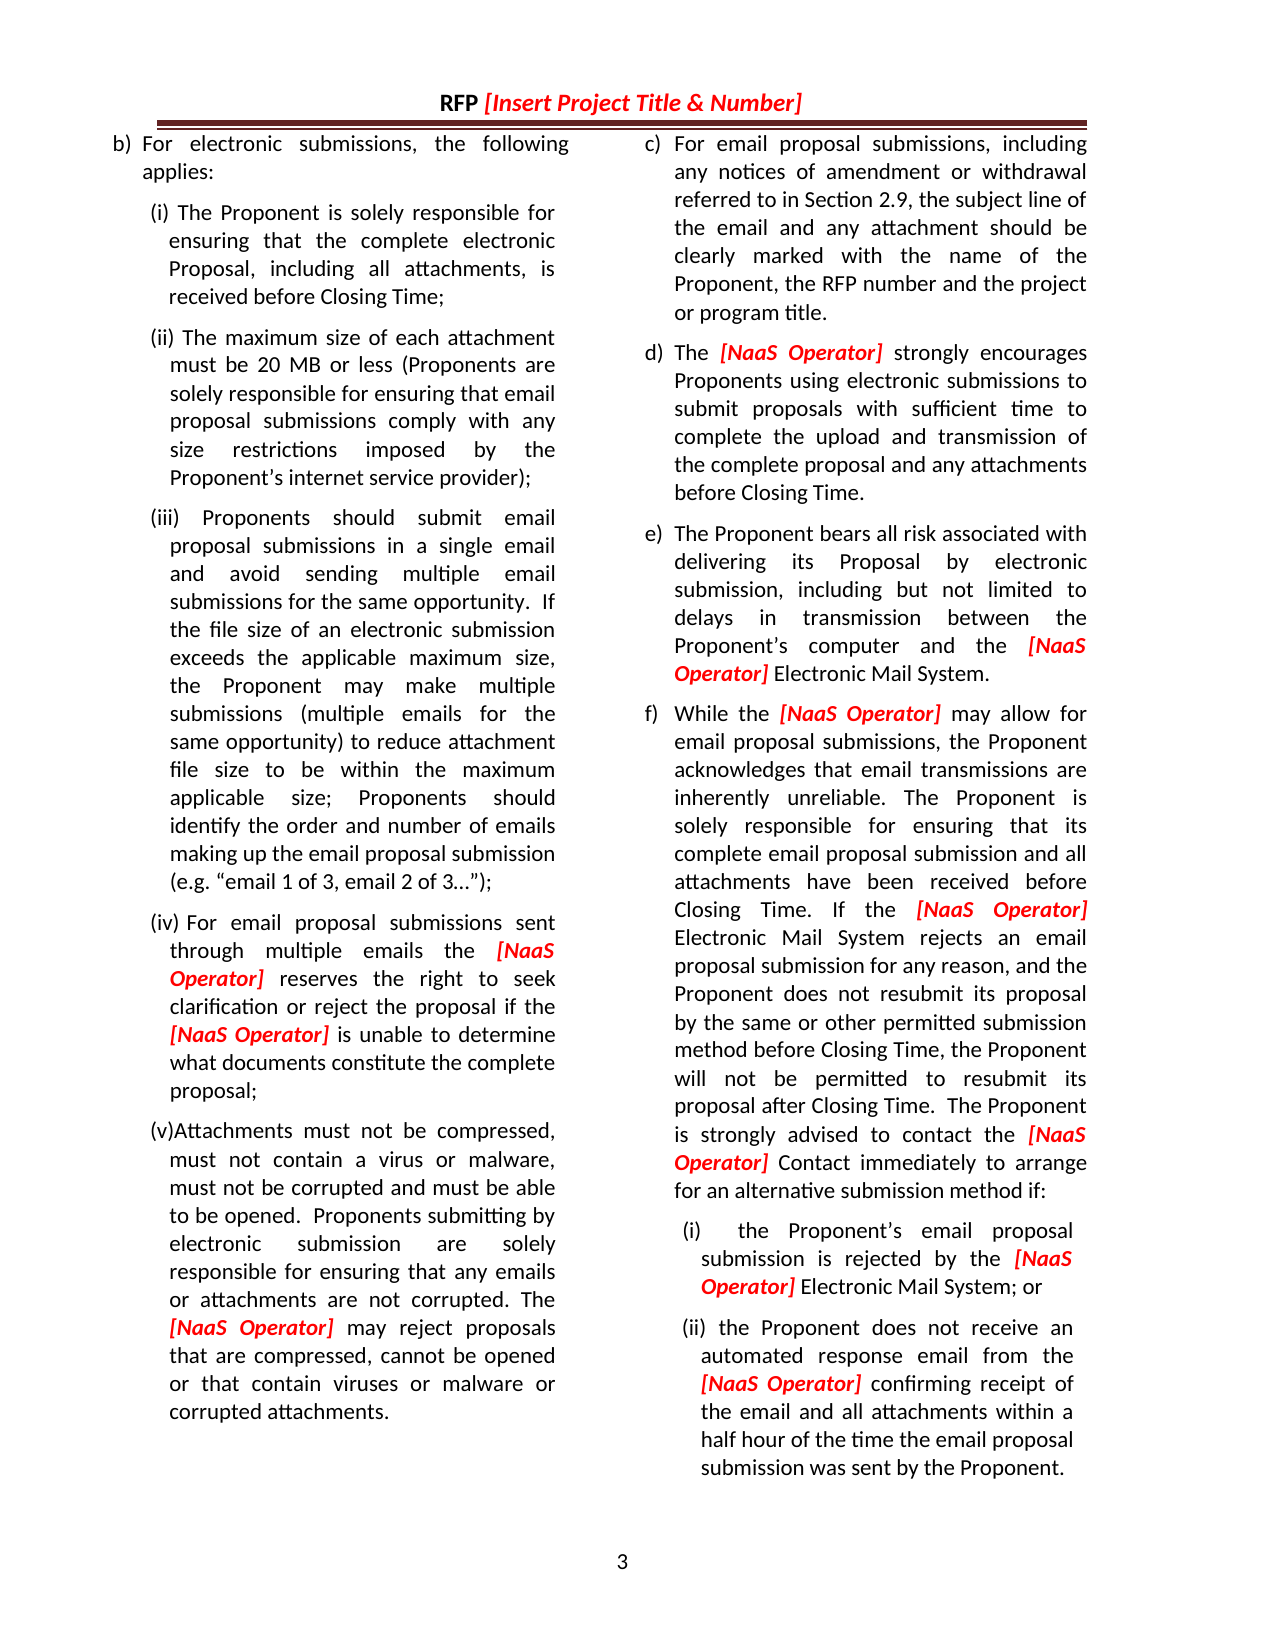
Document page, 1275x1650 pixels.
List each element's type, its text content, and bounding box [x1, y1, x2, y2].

text (i) the Proponent’s email proposal submission is rejected by the [NaaS Operator] Electronic Mail System; or [682, 1216, 1074, 1300]
text (v)Attachments must not be compressed, must not contain a virus or malware, must not be corrupted and must be able to be opened. Proponents submitting by electronic submission are solely responsible for ensuring that any emails or attachments are not corrupted. The [NaaS Operator] may reject proposals that are compressed, cannot be opened or that contain viruses or malware or corrupted attachments. [150, 1117, 556, 1425]
list The [NaaS Operator] strongly encourages Proponents using electronic submissions to submit proposals with sufficient time to complete the upload and transmission of the complete proposal and any attachments before Closing Time. [644, 338, 1087, 506]
list While the [NaaS Operator] may allow for email proposal submissions, the Proponent acknowledges that email transmissions are inherently unreliable. The Proponent is solely responsible for ensuring that its complete email proposal submission and all attachments have been received before Closing Time. If the [NaaS Operator] Electronic Mail System rejects an email proposal submission for any reason, and the Proponent does not resubmit its proposal by the same or other permitted submission method before Closing Time, the Proponent will not be permitted to resubmit its proposal after Closing Time. The Proponent is strongly advised to contact the [NaaS Operator] Contact immediately to arrange for an alternative submission method if: [644, 699, 1087, 1204]
text (ii) The maximum size of each attachment must be 20 MB or less (Proponents are solely responsible for ensuring that email proposal submissions comply with any size restrictions imposed by the Proponent’s internet service provider); [150, 323, 556, 491]
text (iii) Proponents should submit email proposal submissions in a single email and avoid sending multiple email submissions for the same opportunity. If the file size of an electronic submission exceeds the applicable maximum size, the Proponent may make multiple submissions (multiple emails for the same opportunity) to reduce attachment file size to be within the maximum applicable size; Proponents should identify the order and number of emails making up the email proposal submission (e.g. “email 1 of 3, email 2 of 3…”); [150, 503, 556, 896]
list For electronic submissions, the following applies: [112, 129, 569, 186]
list For email proposal submissions, including any notices of amendment or withdrawal referred to in Section 2.9, the subject line of the email and any attachment should be clearly marked with the name of the Proponent, the RFP number and the project or program title. [644, 130, 1087, 326]
text (i) The Proponent is solely responsible for ensuring that the complete electronic Proposal, including all attachments, is received before Closing Time; [150, 198, 556, 310]
text (ii) the Proponent does not receive an automated response email from the [NaaS Operator] confirming receipt of the email and all attachments within a half hour of the time the email proposal submission was sent by the Proponent. [682, 1313, 1074, 1481]
text (iv) For email proposal submissions sent through multiple emails the [NaaS Operator] reserves the right to seek clarification or reject the proposal if the [NaaS Operator] is unable to determine what documents constitute the complete proposal; [150, 908, 556, 1104]
list The Proponent bears all risk associated with delivering its Proposal by electronic submission, including but not limited to delays in transmission between the Proponent’s computer and the [NaaS Operator] Electronic Mail System. [644, 519, 1087, 687]
